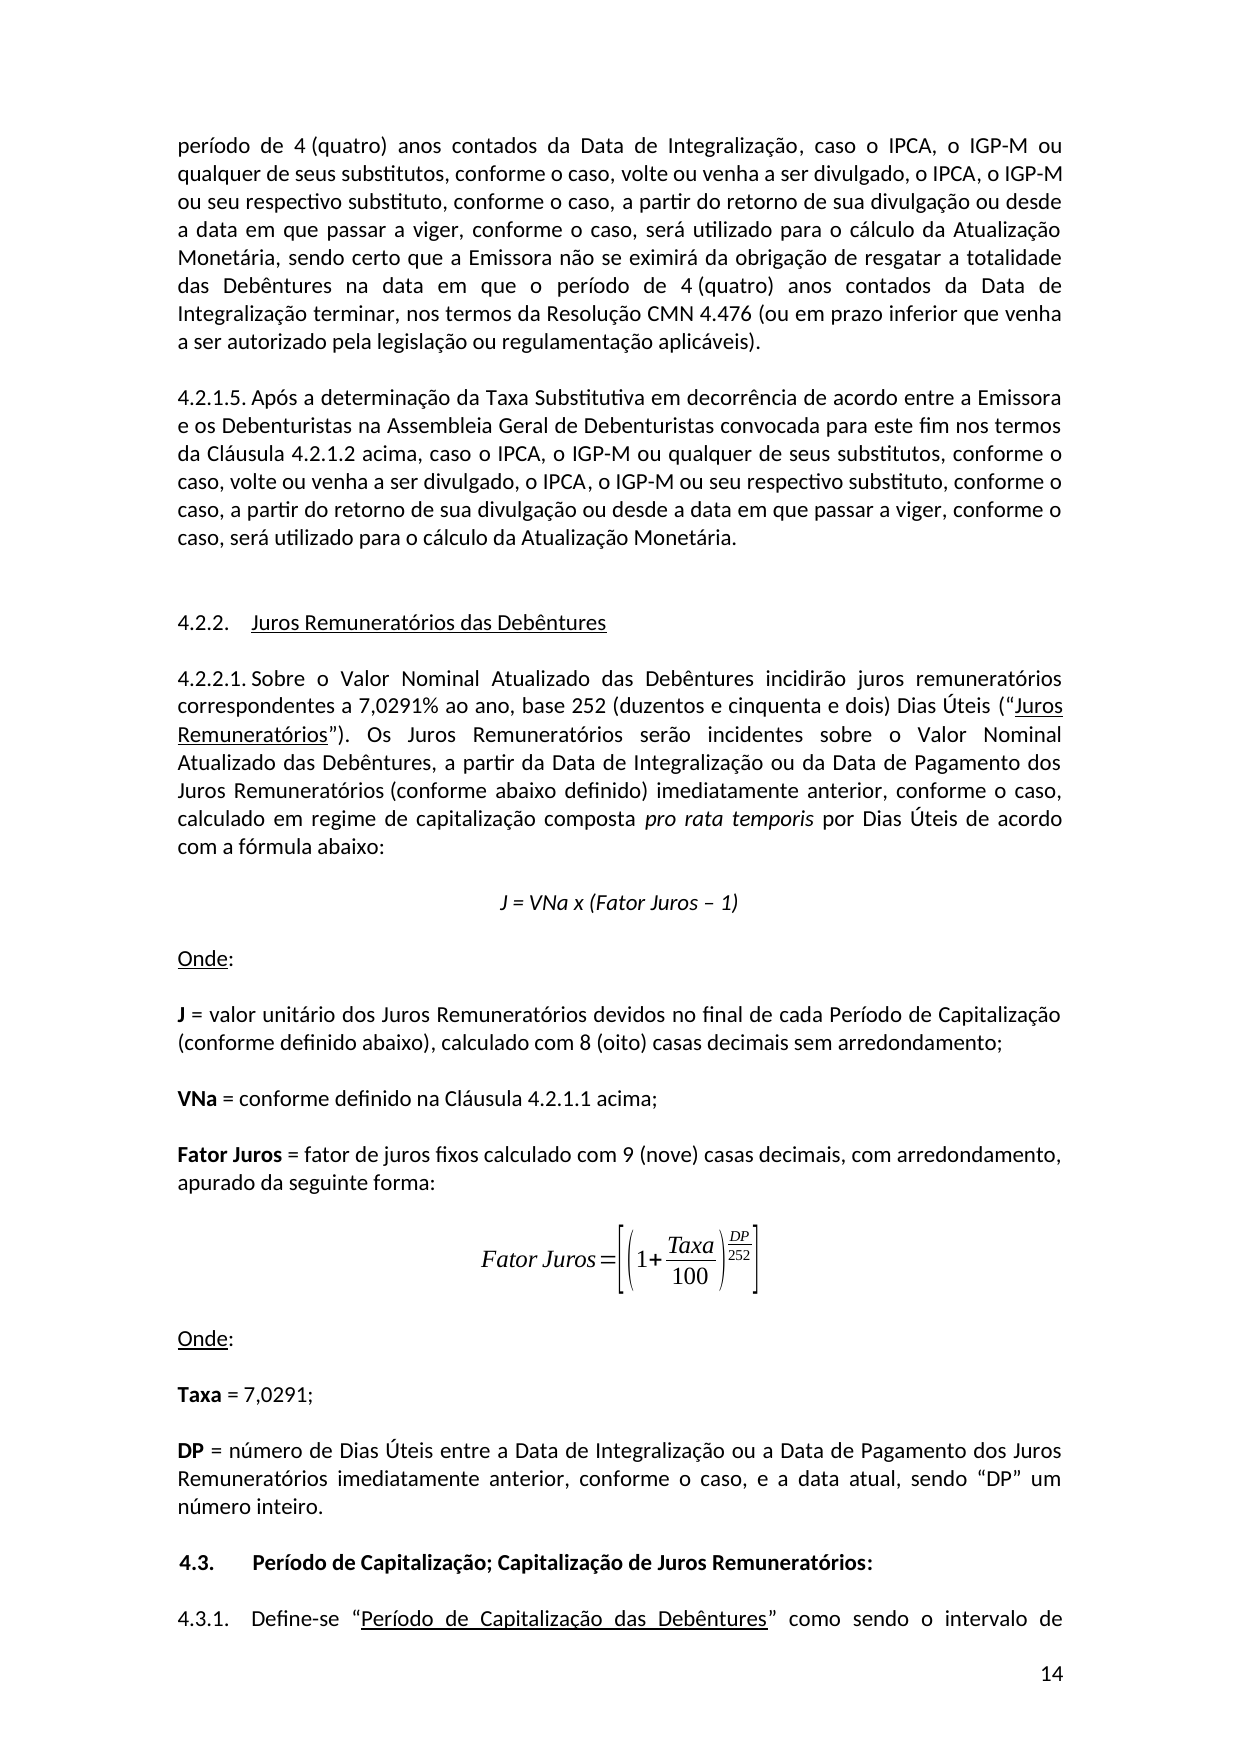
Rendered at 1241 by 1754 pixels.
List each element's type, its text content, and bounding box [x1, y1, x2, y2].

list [177, 131, 1063, 355]
text DP = número de Dias Úteis entre a Data de Integralização ou a Data de Pagamento dos Juros Remuneratórios imediatamente anterior, conforme o caso, e a data atual, sendo “DP” um número inteiro. [177, 1436, 1063, 1520]
text Onde: [177, 1324, 1063, 1352]
list Sobre o Valor Nominal Atualizado das Debêntures incidirão juros remuneratórios correspondentes a 7,0291% ao ano, base 252 (duzentos e cinquenta e dois) Dias Úteis (“Juros Remuneratórios”). Os Juros Remuneratórios serão incidentes sobre o Valor Nominal Atualizado das Debêntures, a partir da Data de Integralização ou da Data de Pagamento dos Juros Remuneratórios (conforme abaixo definido) imediatamente anterior, conforme o caso, calculado em regime de capitalização composta pro rata temporis por Dias Úteis de acordo com a fórmula abaixo: [177, 664, 1063, 860]
text Taxa = 7,0291; [177, 1380, 1063, 1408]
text Onde: [177, 944, 1063, 972]
list Juros Remuneratórios das Debêntures [177, 608, 1063, 636]
list Após a determinação da Taxa Substitutiva em decorrência de acordo entre a Emissora e os Debenturistas na Assembleia Geral de Debenturistas convocada para este fim nos termos da Cláusula 4.2.1.2 acima, caso o IPCA, o IGP-M ou qualquer de seus substitutos, conforme o caso, volte ou venha a ser divulgado, o IPCA, o IGP-M ou seu respectivo substituto, conforme o caso, a partir do retorno de sua divulgação ou desde a data em que passar a viger, conforme o caso, será utilizado para o cálculo da Atualização Monetária. [177, 383, 1063, 552]
text J = valor unitário dos Juros Remuneratórios devidos no final de cada Período de Capitalização (conforme definido abaixo), calculado com 8 (oito) casas decimais sem arredondamento; [177, 1000, 1063, 1056]
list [177, 1604, 1063, 1632]
text J = VNa x (Fator Juros – 1) [177, 888, 1063, 916]
list Período de Capitalização; Capitalização de Juros Remuneratórios: [179, 1548, 1063, 1576]
text Fator Juros = fator de juros fixos calculado com 9 (nove) casas decimais, com arredondamento, apurado da seguinte forma: [177, 1140, 1063, 1196]
text VNa = conforme definido na Cláusula 4.2.1.1 acima; [177, 1084, 1063, 1112]
